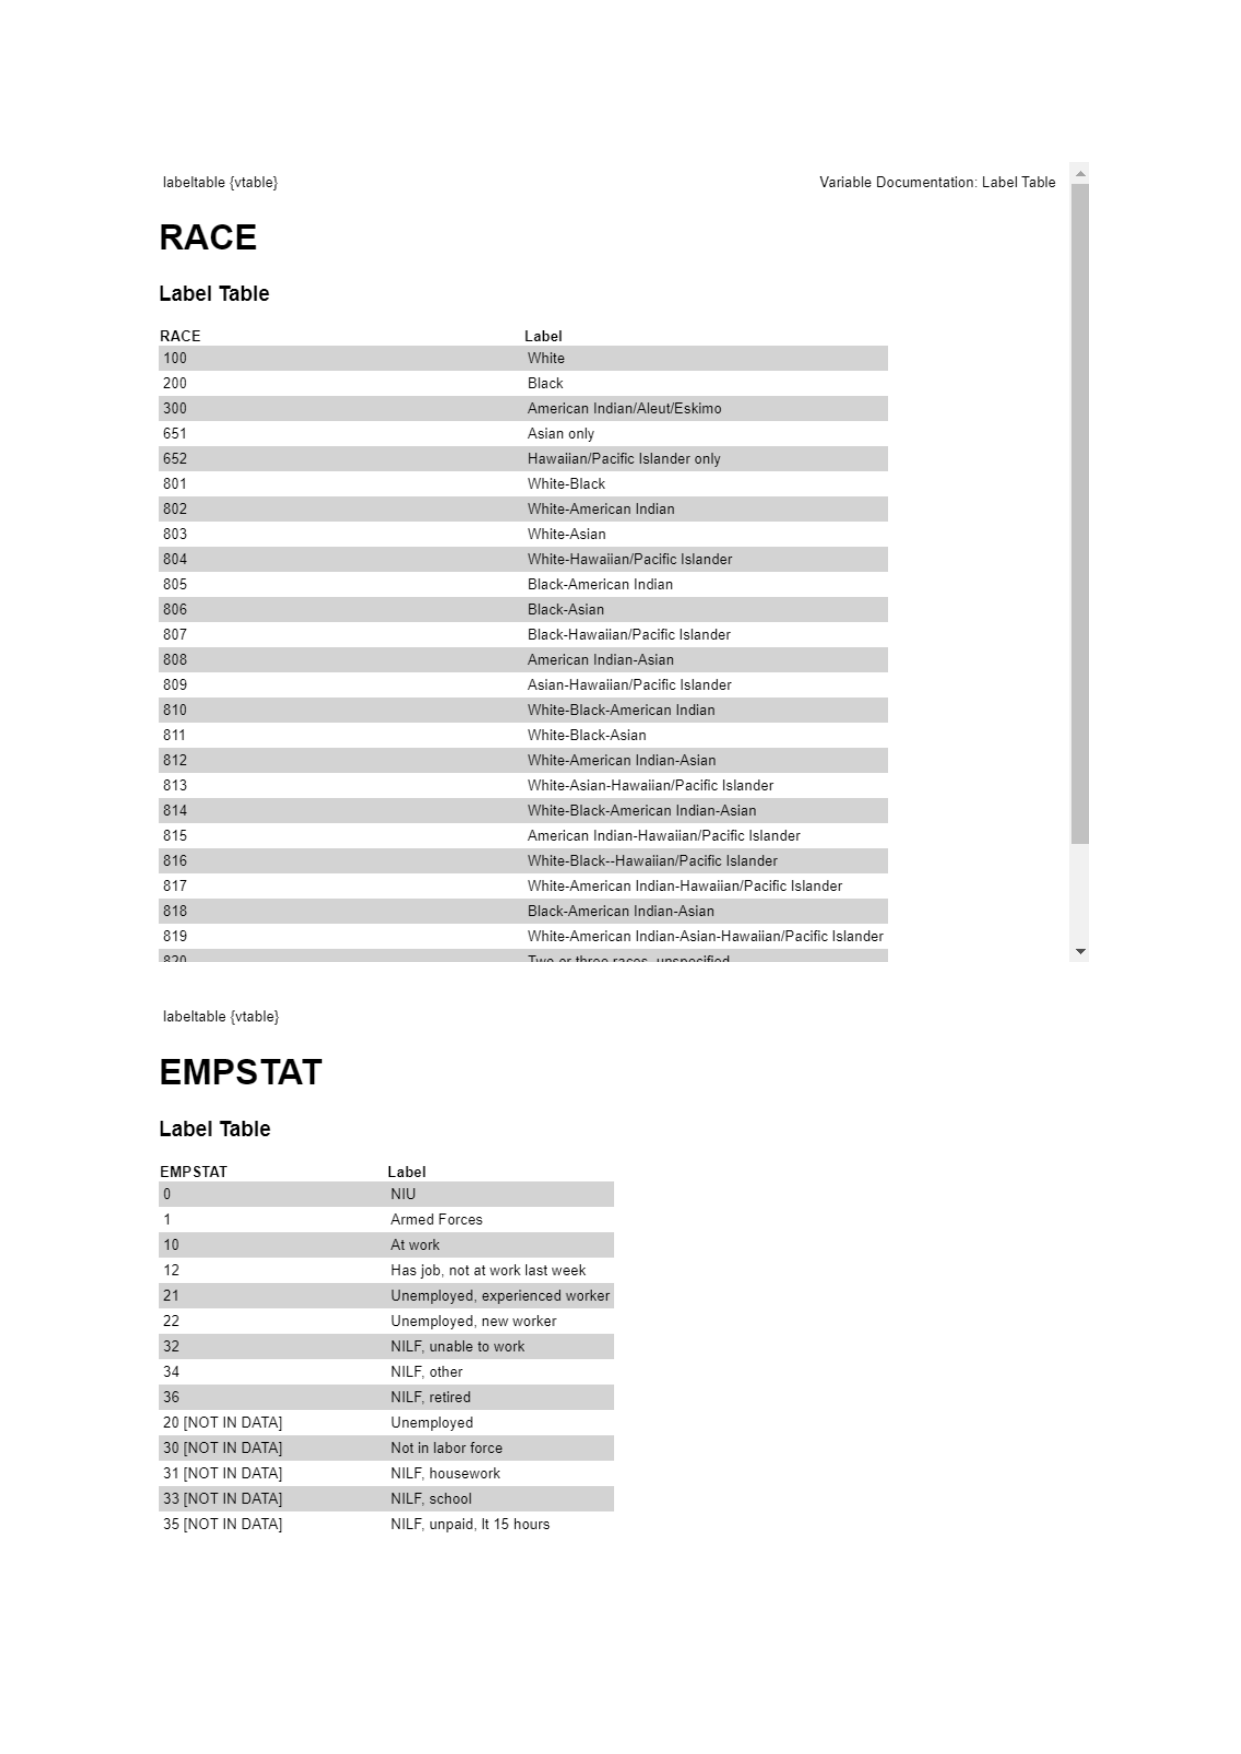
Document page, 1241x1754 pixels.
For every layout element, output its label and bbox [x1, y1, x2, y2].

picture [150, 162, 1089, 962]
picture [150, 995, 629, 1558]
